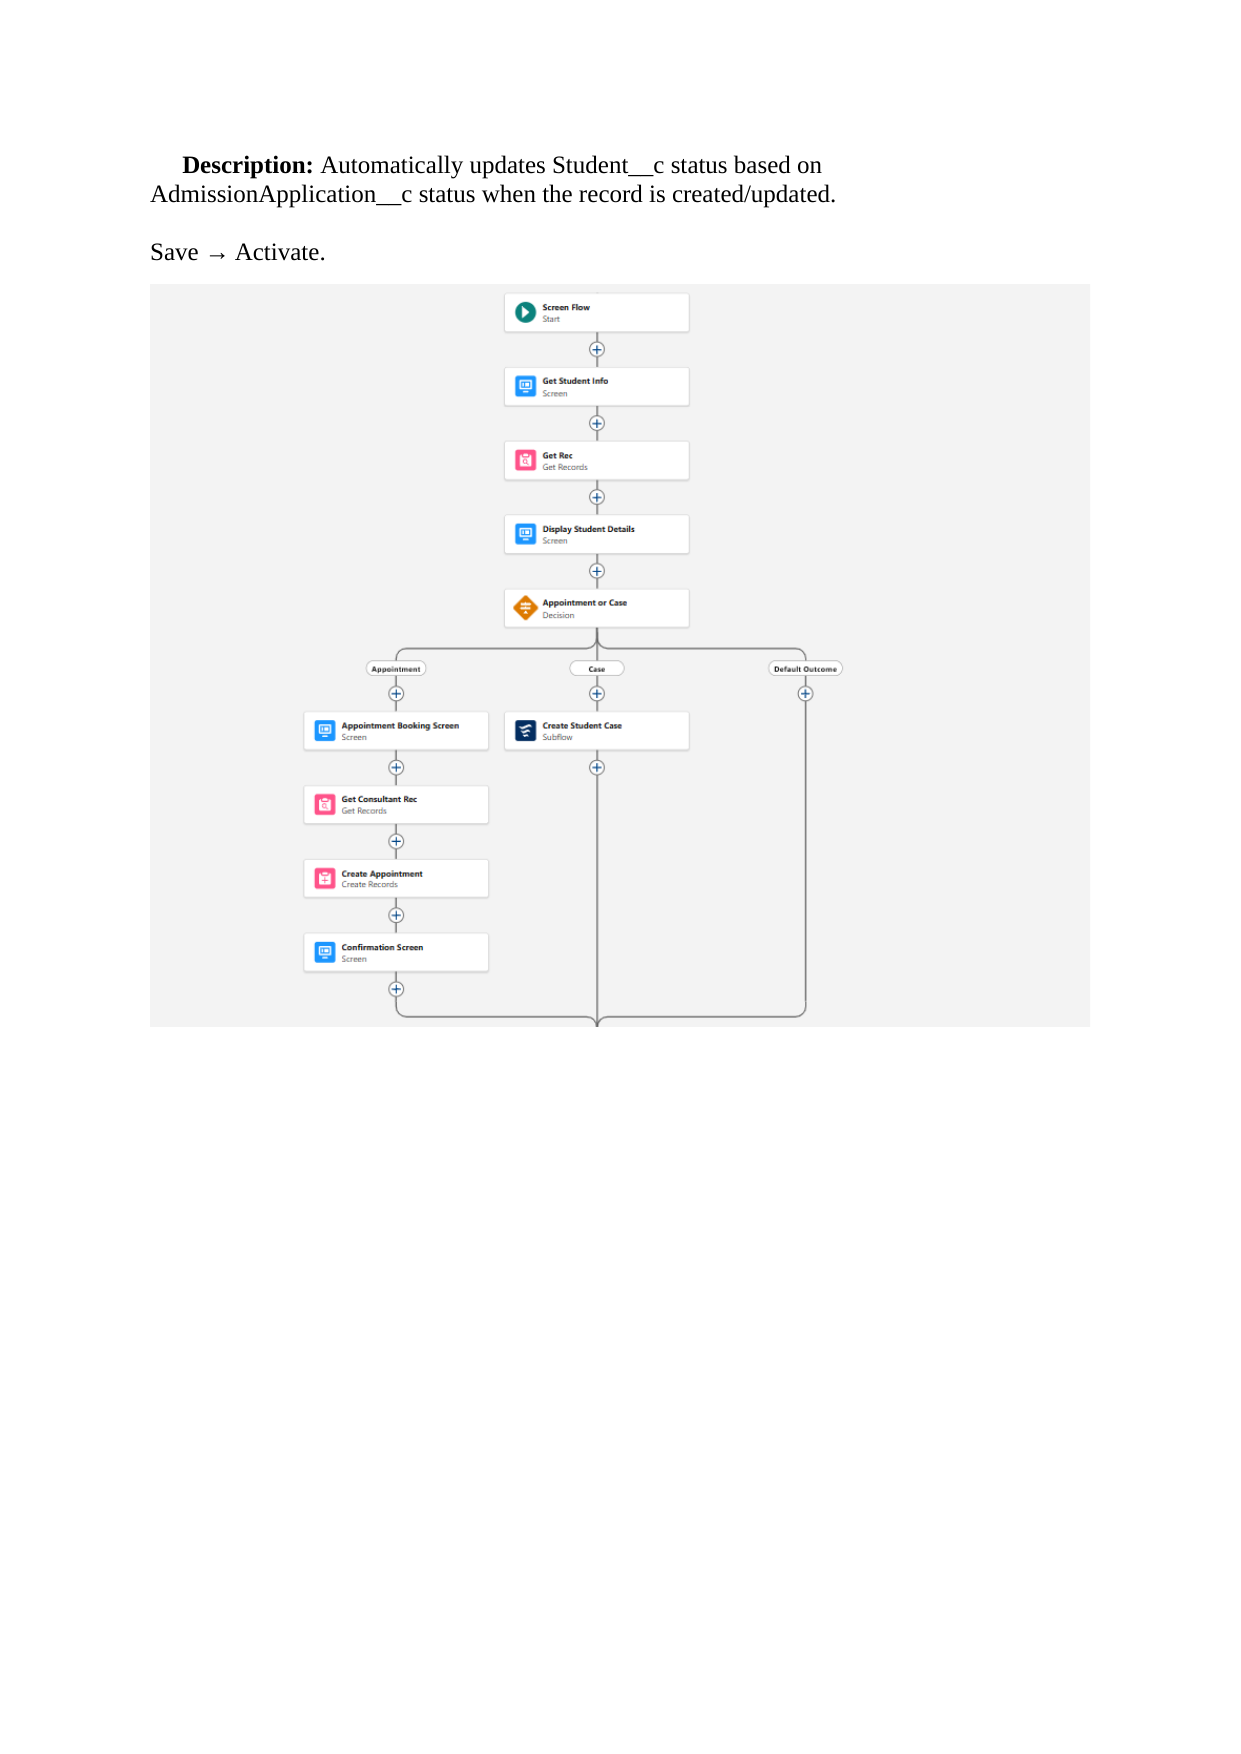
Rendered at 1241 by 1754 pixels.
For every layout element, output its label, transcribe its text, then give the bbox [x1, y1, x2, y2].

text Save → Activate. [150, 237, 1090, 265]
text  Description: Automatically updates Student__c status based on AdmissionApplication__c status when the record is created/updated. [150, 150, 1090, 207]
picture [150, 284, 1091, 1027]
